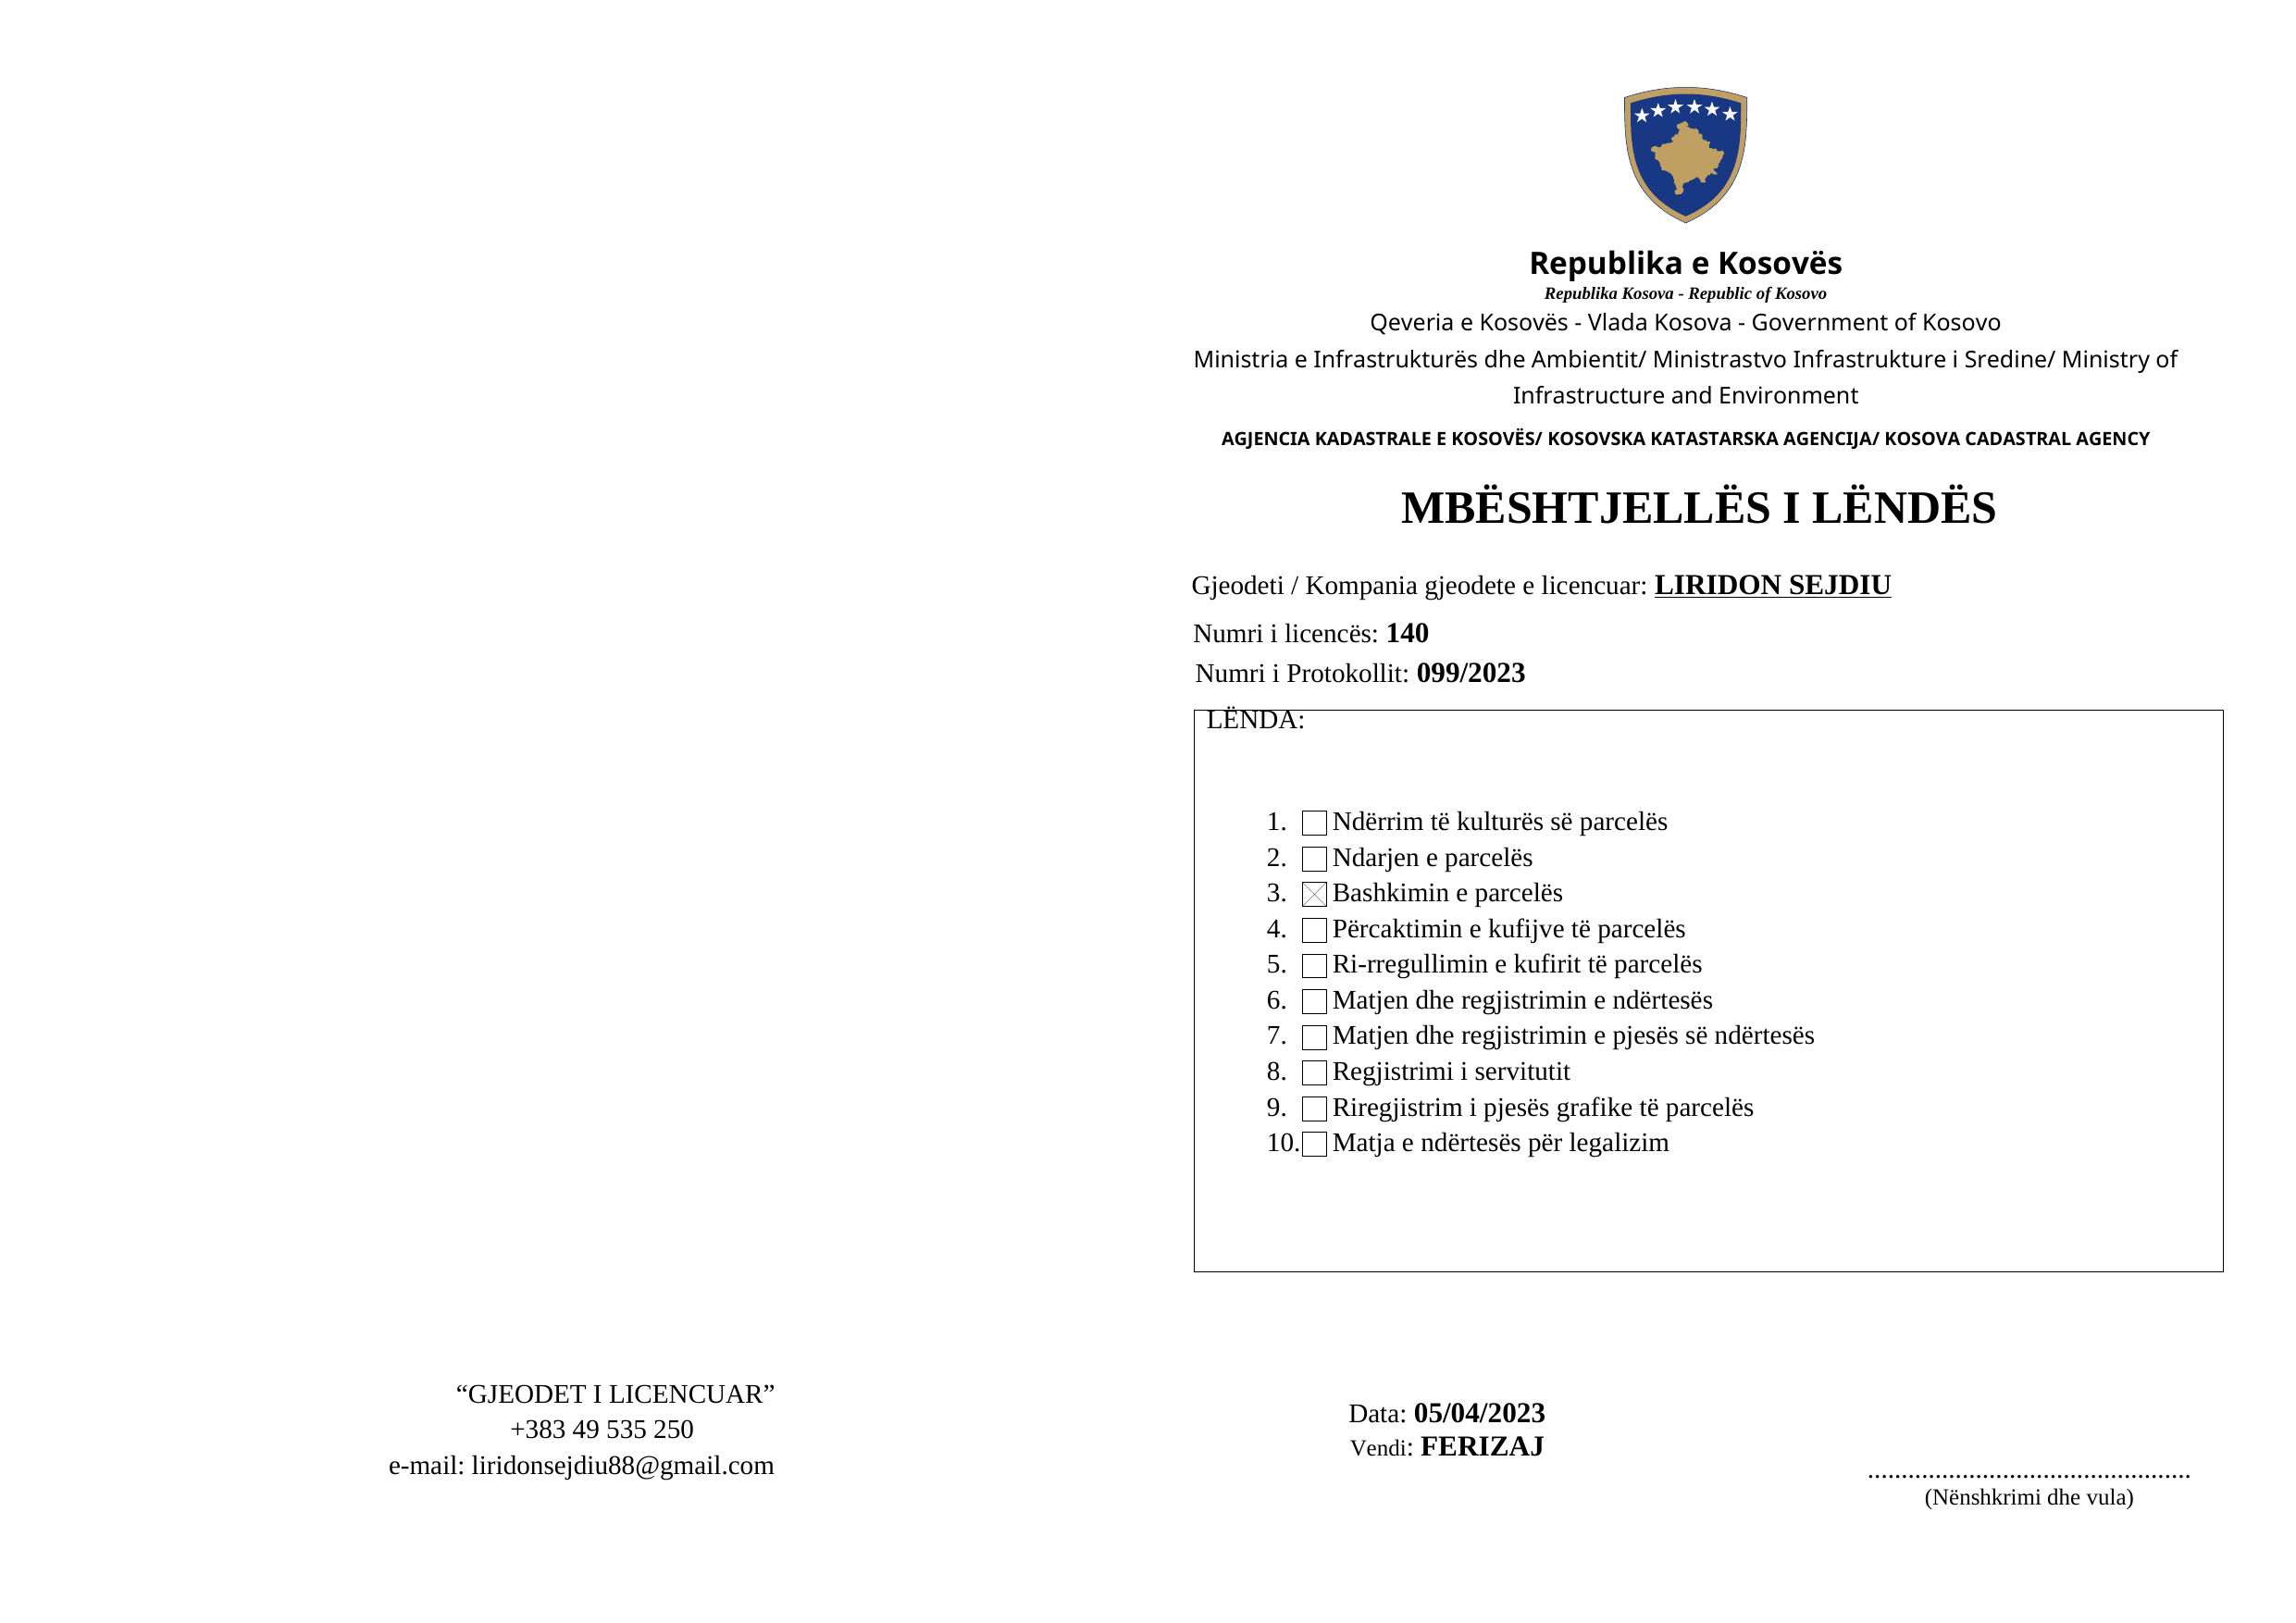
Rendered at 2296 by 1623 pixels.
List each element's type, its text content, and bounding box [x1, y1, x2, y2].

list Përcaktimin e kufijve të parcelës [1267, 912, 2156, 943]
table_cell AGJENCIA KADASTRALE E KOSOVËS/ KOSOVSKA KATASTARSKA AGENCIJA/ KOSOVA CADASTRAL AGENCY [1160, 414, 2211, 462]
list Ndarjen e parcelës [1267, 841, 2156, 872]
list Matjen dhe regjistrimin e ndërtesës [1267, 984, 2156, 1015]
text e-mail: liridonsejdiu88@gmail.com [139, 1449, 2156, 1480]
list Ri-rregullimin e kufirit të parcelës [1267, 948, 2156, 979]
list Matjen dhe regjistrimin e pjesës së ndërtesës [1267, 1020, 2156, 1050]
list Matja e ndërtesës për legalizim [1267, 1126, 2156, 1158]
list Bashkimin e parcelës [1267, 876, 2156, 908]
list Riregjistrim i pjesës grafike të parcelës [1267, 1091, 2156, 1121]
list Regjistrimi i servitutit [1267, 1055, 2156, 1086]
text “GJEODET I LICENCUAR” [139, 1378, 2156, 1408]
text +383 49 535 250 [139, 1413, 2156, 1444]
table_header Republika e Kosovës Republika Kosova - Republic of Kosovo Qeveria e Kosovës - Vlada Kosova - Government of Kosovo Ministria e Infrastrukturës dhe Ambientit/ Ministrastvo Infrastrukture i Sredine/ Ministry of Infrastructure and Environment [1160, 87, 2211, 414]
list Ndërrim të kulturës së parcelës [1267, 805, 2156, 836]
